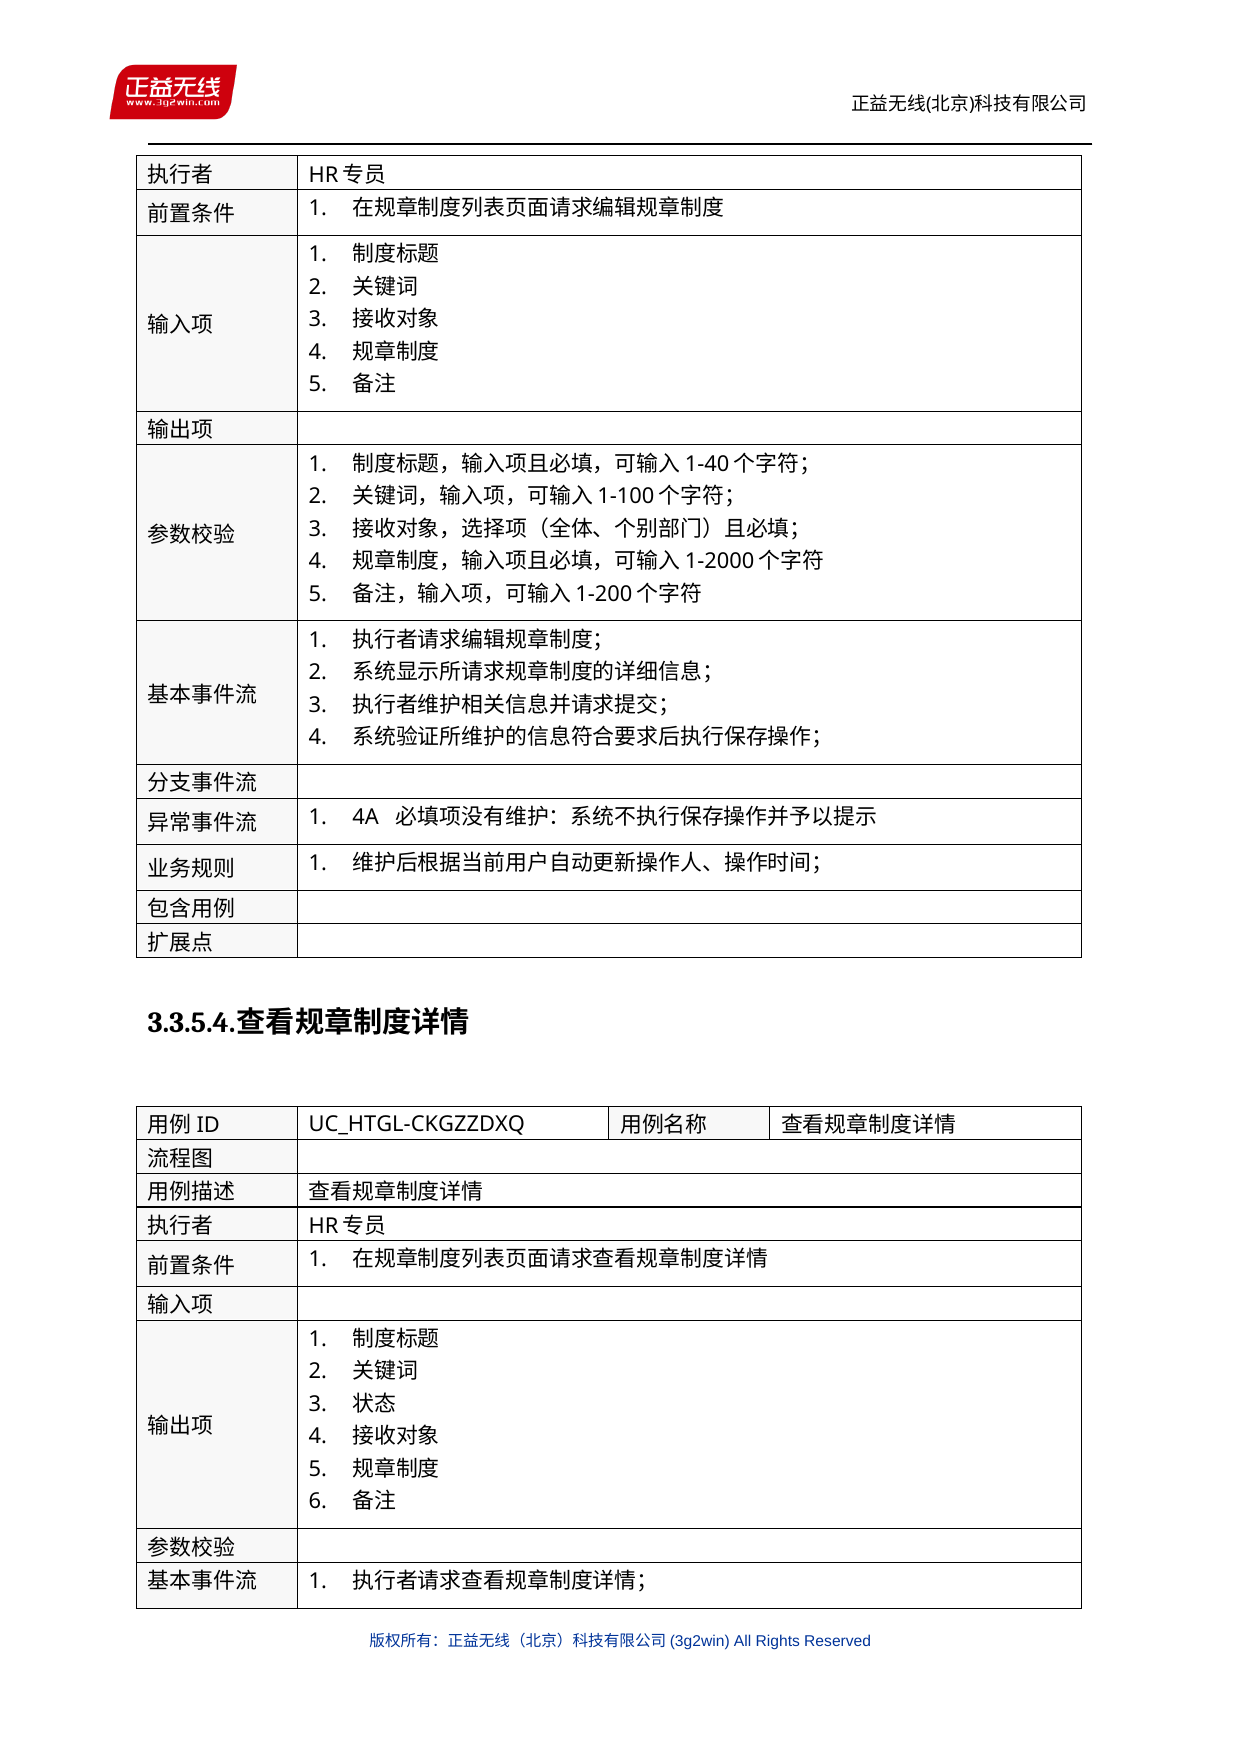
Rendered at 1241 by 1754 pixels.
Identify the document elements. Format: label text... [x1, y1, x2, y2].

picture [105, 62, 241, 123]
table_cell [298, 891, 1081, 923]
table_cell 在规章制度列表页面请求编辑规章制度 [298, 190, 1081, 235]
table_cell 业务规则 [137, 845, 297, 889]
table_cell [298, 1140, 1081, 1173]
table_cell 查看规章制度详情 [298, 1174, 1081, 1206]
table_cell 制度标题，输入项且必填，可输入1-40个字符； 关键词，输入项，可输入1-100个字符； 接收对象，选择项（全体、个别部门）且必填； 规章制度，输入项且必填，可输入1-2000个字符 备注，输入项，可输入1-200个字符 [298, 445, 1081, 620]
table_cell 包含用例 [137, 891, 297, 923]
table_cell 扩展点 [137, 924, 297, 957]
table_cell HR专员 [298, 156, 1081, 189]
table_cell 流程图 [137, 1140, 297, 1173]
table_cell [298, 1529, 1081, 1562]
table_cell 制度标题 关键词 接收对象 规章制度 备注 [298, 236, 1081, 411]
table_cell 执行者 [137, 1208, 297, 1240]
table_cell 基本事件流 [137, 1563, 297, 1608]
table_header 用例名称 [609, 1107, 769, 1139]
table_cell 制度标题 关键词 状态 接收对象 规章制度 备注 [298, 1321, 1081, 1528]
table_cell 输出项 [137, 412, 297, 444]
table_cell 异常事件流 [137, 799, 297, 843]
table_cell [298, 765, 1081, 797]
table_cell HR专员 [298, 1208, 1081, 1240]
table_header UC_HTGL-CKGZZDXQ [298, 1107, 608, 1139]
table_header 用例 ID [137, 1107, 297, 1139]
table_cell 执行者 [137, 156, 297, 189]
table_cell 前置条件 [137, 1241, 297, 1286]
table_cell 基本事件流 [137, 621, 297, 764]
table_cell 输入项 [137, 236, 297, 411]
table_cell 参数校验 [137, 445, 297, 620]
table_cell 执行者请求编辑规章制度； 系统显示所请求规章制度的详细信息； 执行者维护相关信息并请求提交； 系统验证所维护的信息符合要求后执行保存操作； [298, 621, 1081, 764]
table_cell 前置条件 [137, 190, 297, 235]
table_header 查看规章制度详情 [770, 1107, 1081, 1139]
subtitle 查看规章制度详情 [148, 987, 1092, 1052]
table_cell 分支事件流 [137, 765, 297, 797]
table_cell 输出项 [137, 1321, 297, 1528]
table_cell 在规章制度列表页面请求查看规章制度详情 [298, 1241, 1081, 1286]
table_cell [298, 1563, 1081, 1608]
table_cell 输入项 [137, 1287, 297, 1319]
table_cell 参数校验 [137, 1529, 297, 1562]
table_cell [298, 924, 1081, 957]
table_cell 维护后根据当前用户自动更新操作人、操作时间； [298, 845, 1081, 889]
table_cell 4A 必填项没有维护：系统不执行保存操作并予以提示 [298, 799, 1081, 843]
table_cell [298, 412, 1081, 444]
table_cell [298, 1287, 1081, 1319]
table_cell 用例描述 [137, 1174, 297, 1206]
